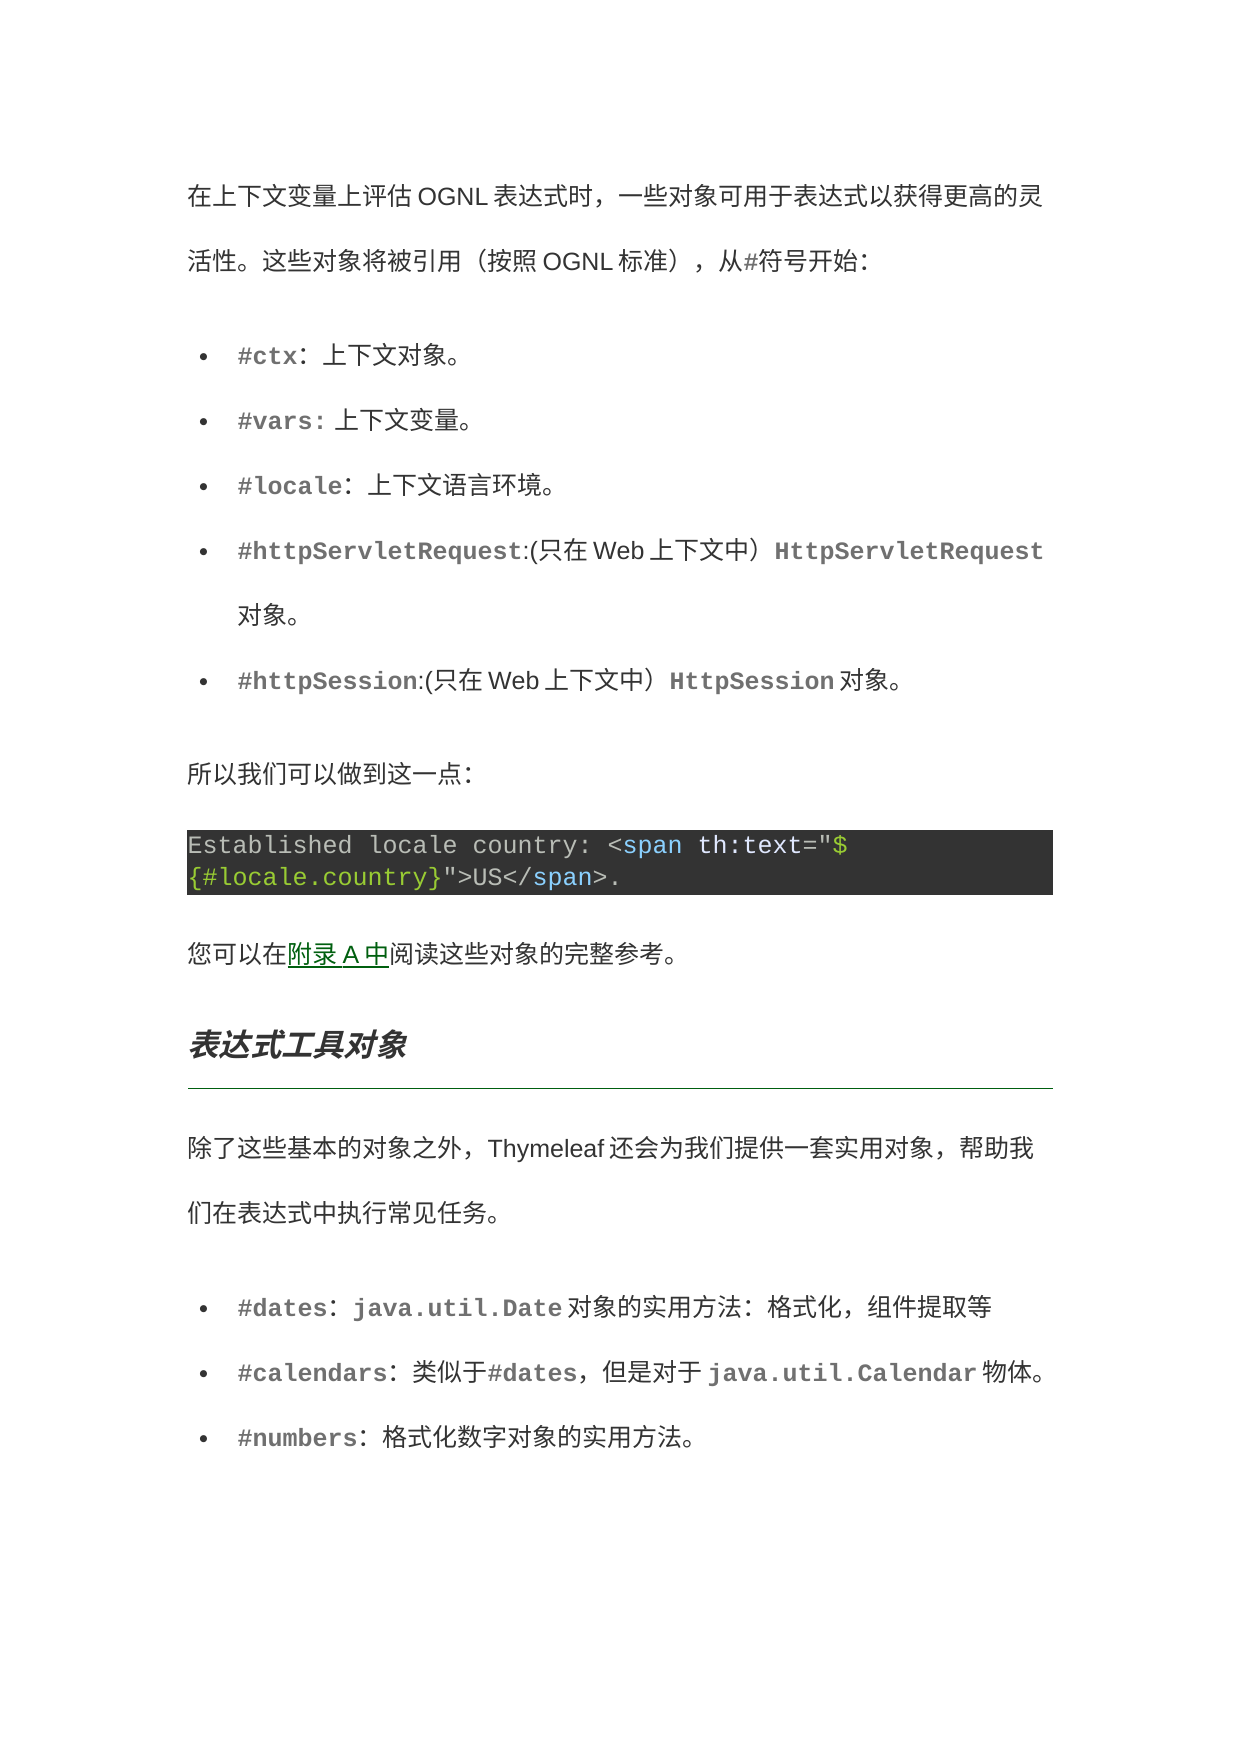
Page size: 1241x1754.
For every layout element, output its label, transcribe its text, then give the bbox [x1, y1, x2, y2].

text 您可以在附录A中阅读这些对象的完整参考。 [187, 920, 1053, 985]
list #calendars：类似于#dates，但是对于java.util.Calendar物体。 [200, 1338, 1053, 1403]
text 所以我们可以做到这一点： [187, 740, 1053, 805]
list #ctx：上下文对象。 [200, 321, 1053, 386]
list #dates：java.util.Date对象的实用方法：格式化，组件提取等 [200, 1273, 1053, 1338]
list #numbers：格式化数字对象的实用方法。 [200, 1403, 1053, 1468]
list #vars: 上下文变量。 [200, 386, 1053, 451]
list #locale：上下文语言环境。 [200, 451, 1053, 516]
text 除了这些基本的对象之外，Thymeleaf还会为我们提供一套实用对象，帮助我们在表达式中执行常见任务。 [187, 1114, 1053, 1244]
list #httpSession:(只在Web上下文中）HttpSession对象。 [200, 646, 1053, 711]
text 在上下文变量上评估OGNL表达式时，一些对象可用于表达式以获得更高的灵活性。这些对象将被引用（按照OGNL标准），从#符号开始： [187, 162, 1053, 292]
text Established locale country: <span th:text="${#locale.country}">US</span>. [187, 830, 1053, 895]
list #httpServletRequest:(只在Web上下文中）HttpServletRequest对象。 [200, 516, 1053, 646]
text 表达式工具对象 [187, 1010, 1053, 1089]
